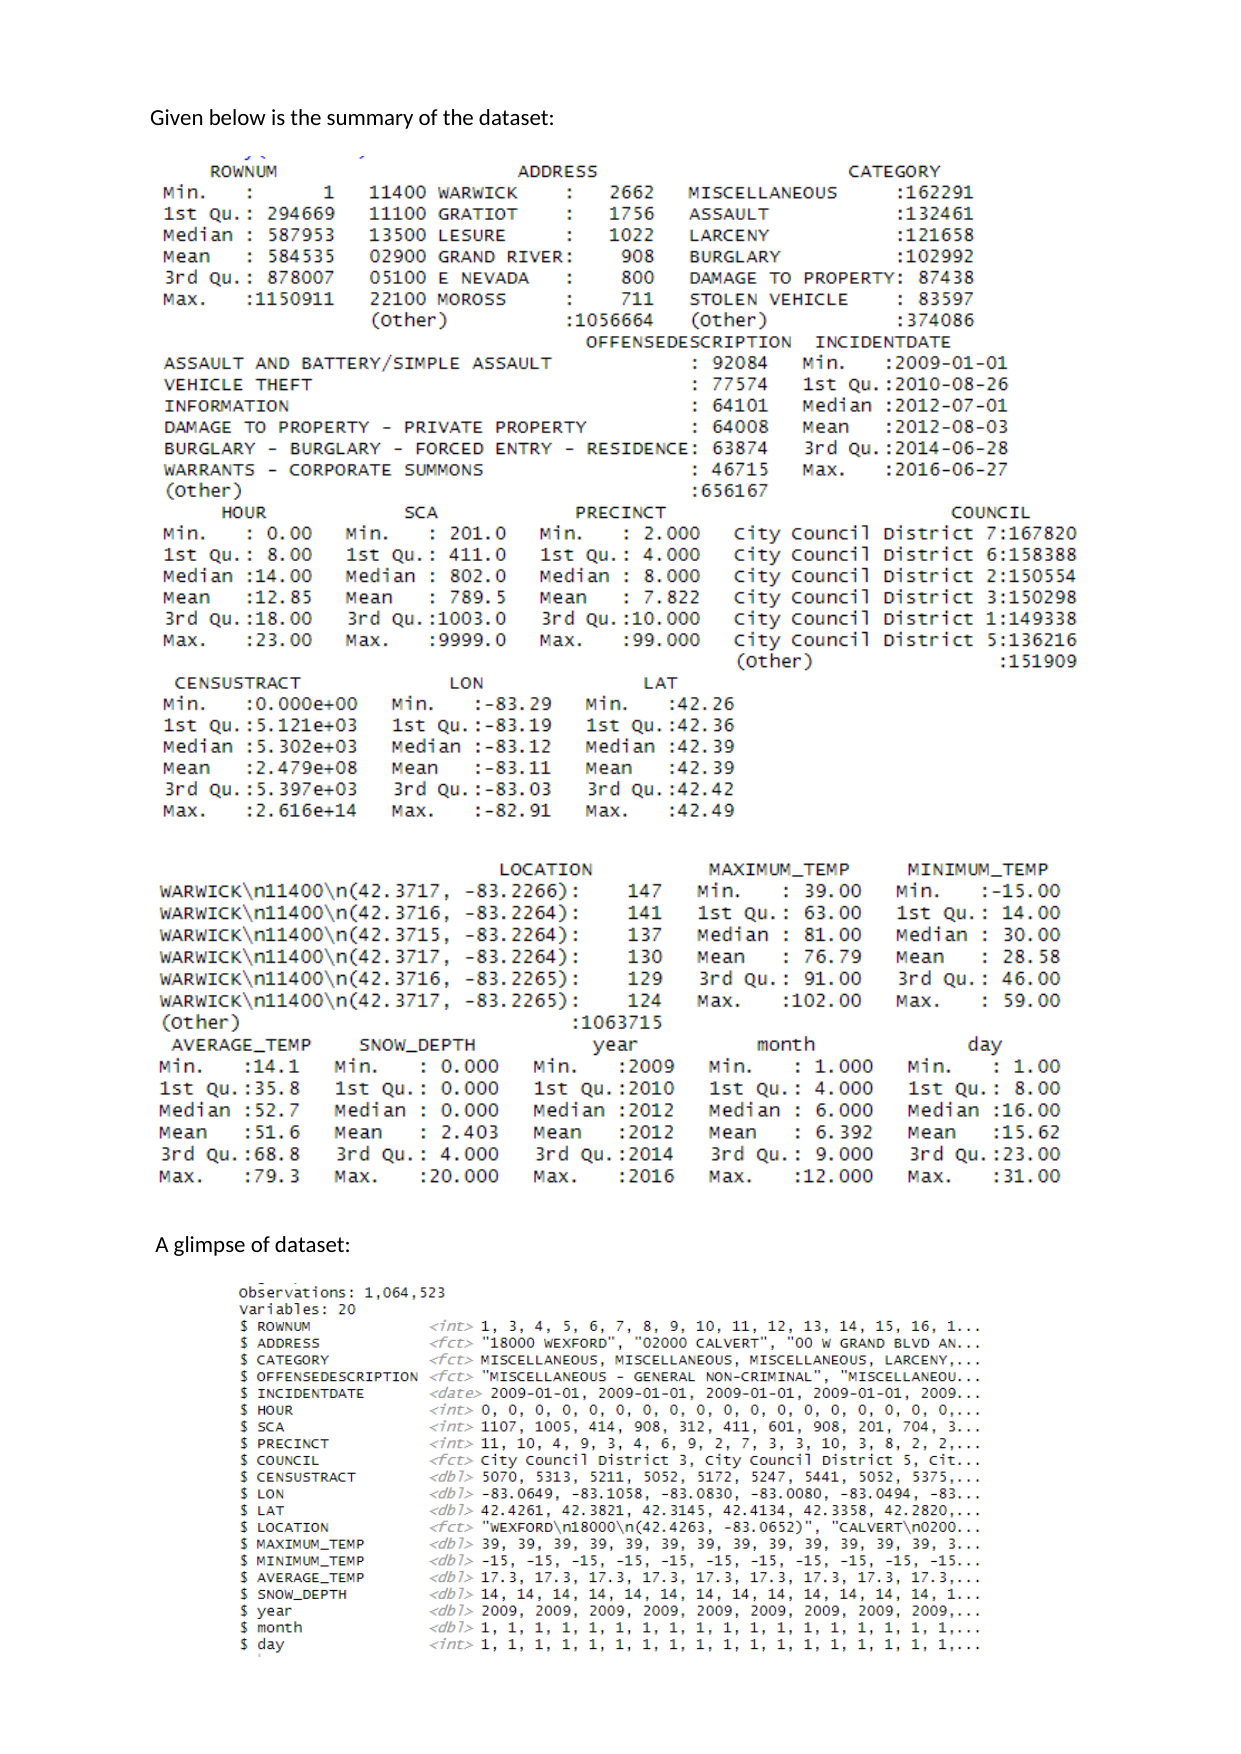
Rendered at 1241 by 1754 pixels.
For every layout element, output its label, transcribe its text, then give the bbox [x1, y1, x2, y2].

picture [150, 856, 1091, 1206]
text A glimpse of dataset: [150, 1230, 1090, 1258]
picture [150, 156, 1091, 831]
text Given below is the summary of the dataset: [150, 103, 1090, 131]
picture [235, 1283, 1005, 1657]
